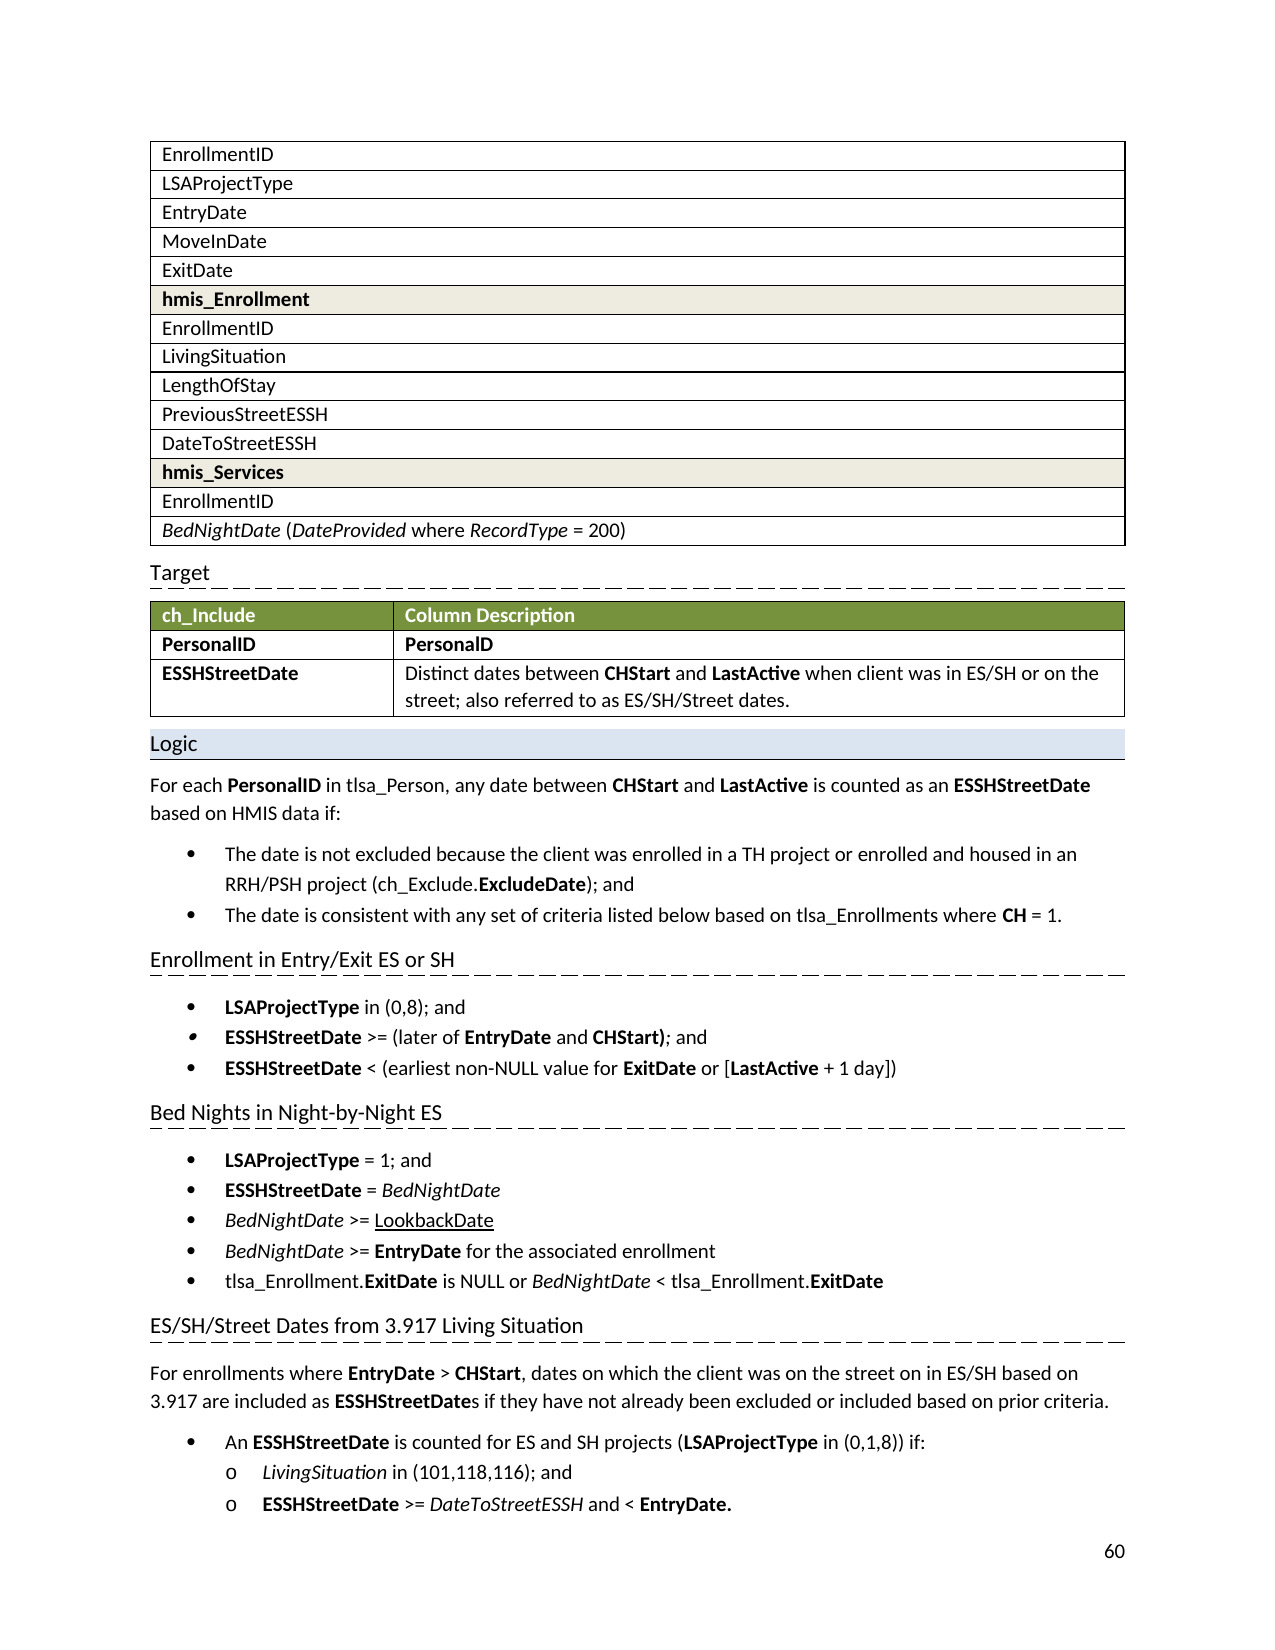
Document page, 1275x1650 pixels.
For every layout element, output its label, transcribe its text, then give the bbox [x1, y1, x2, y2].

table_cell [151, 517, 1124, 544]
list LSAProjectType = 1; and [187, 1147, 1125, 1172]
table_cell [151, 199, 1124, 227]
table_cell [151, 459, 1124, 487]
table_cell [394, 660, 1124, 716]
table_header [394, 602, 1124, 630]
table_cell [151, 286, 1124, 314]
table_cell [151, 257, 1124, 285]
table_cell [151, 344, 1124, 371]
list BedNightDate >= EntryDate for the associated enrollment [187, 1238, 1125, 1263]
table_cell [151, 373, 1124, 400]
subtitle Logic [150, 729, 1125, 759]
list ESSHStreetDate >= (later of EntryDate and CHStart); and [187, 1024, 1125, 1050]
list LSAProjectType in (0,8); and [187, 994, 1125, 1019]
list The date is not excluded because the client was enrolled in a TH project or enrolled and housed in an RRH/PSH project (ch_Exclude.ExcludeDate); and [187, 841, 1125, 897]
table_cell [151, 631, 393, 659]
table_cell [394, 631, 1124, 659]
list An ESSHStreetDate is counted for ES and SH projects (LSAProjectType in (0,1,8)) if: [187, 1429, 1125, 1454]
list tlsa_Enrollment.ExitDate is NULL or BedNightDate < tlsa_Enrollment.ExitDate [187, 1268, 1125, 1294]
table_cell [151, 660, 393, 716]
list ESSHStreetDate >= DateToStreetESSH and < EntryDate. [225, 1491, 1125, 1517]
list BedNightDate >= LookbackDate [187, 1208, 1125, 1233]
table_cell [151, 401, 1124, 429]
list ESSHStreetDate < (earliest non-NULL value for ExitDate or [LastActive + 1 day]) [187, 1055, 1125, 1080]
text For each PersonalID in tlsa_Person, any date between CHStart and LastActive is counted as an ESSHStreetDate based on HMIS data if: [150, 773, 1125, 826]
subtitle ES/SH/Street Dates from 3.917 Living Situation [150, 1311, 1125, 1343]
list LivingSituation in (101,118,116); and [225, 1459, 1125, 1486]
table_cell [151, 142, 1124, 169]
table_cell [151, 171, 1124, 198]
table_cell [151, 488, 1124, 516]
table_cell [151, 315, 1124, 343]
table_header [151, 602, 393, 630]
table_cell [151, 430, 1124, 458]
list The date is consistent with any set of criteria listed below based on tlsa_Enrollments where CH = 1. [187, 902, 1125, 927]
text For enrollments where EntryDate > CHStart, dates on which the client was on the street on in ES/SH based on 3.917 are included as ESSHStreetDates if they have not already been excluded or included based on prior criteria. [150, 1361, 1125, 1414]
list ESSHStreetDate = BedNightDate [187, 1177, 1125, 1203]
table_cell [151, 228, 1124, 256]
subtitle Target [150, 558, 1125, 589]
subtitle Enrollment in Entry/Exit ES or SH [150, 945, 1125, 976]
subtitle Bed Nights in Night-by-Night ES [150, 1098, 1125, 1129]
